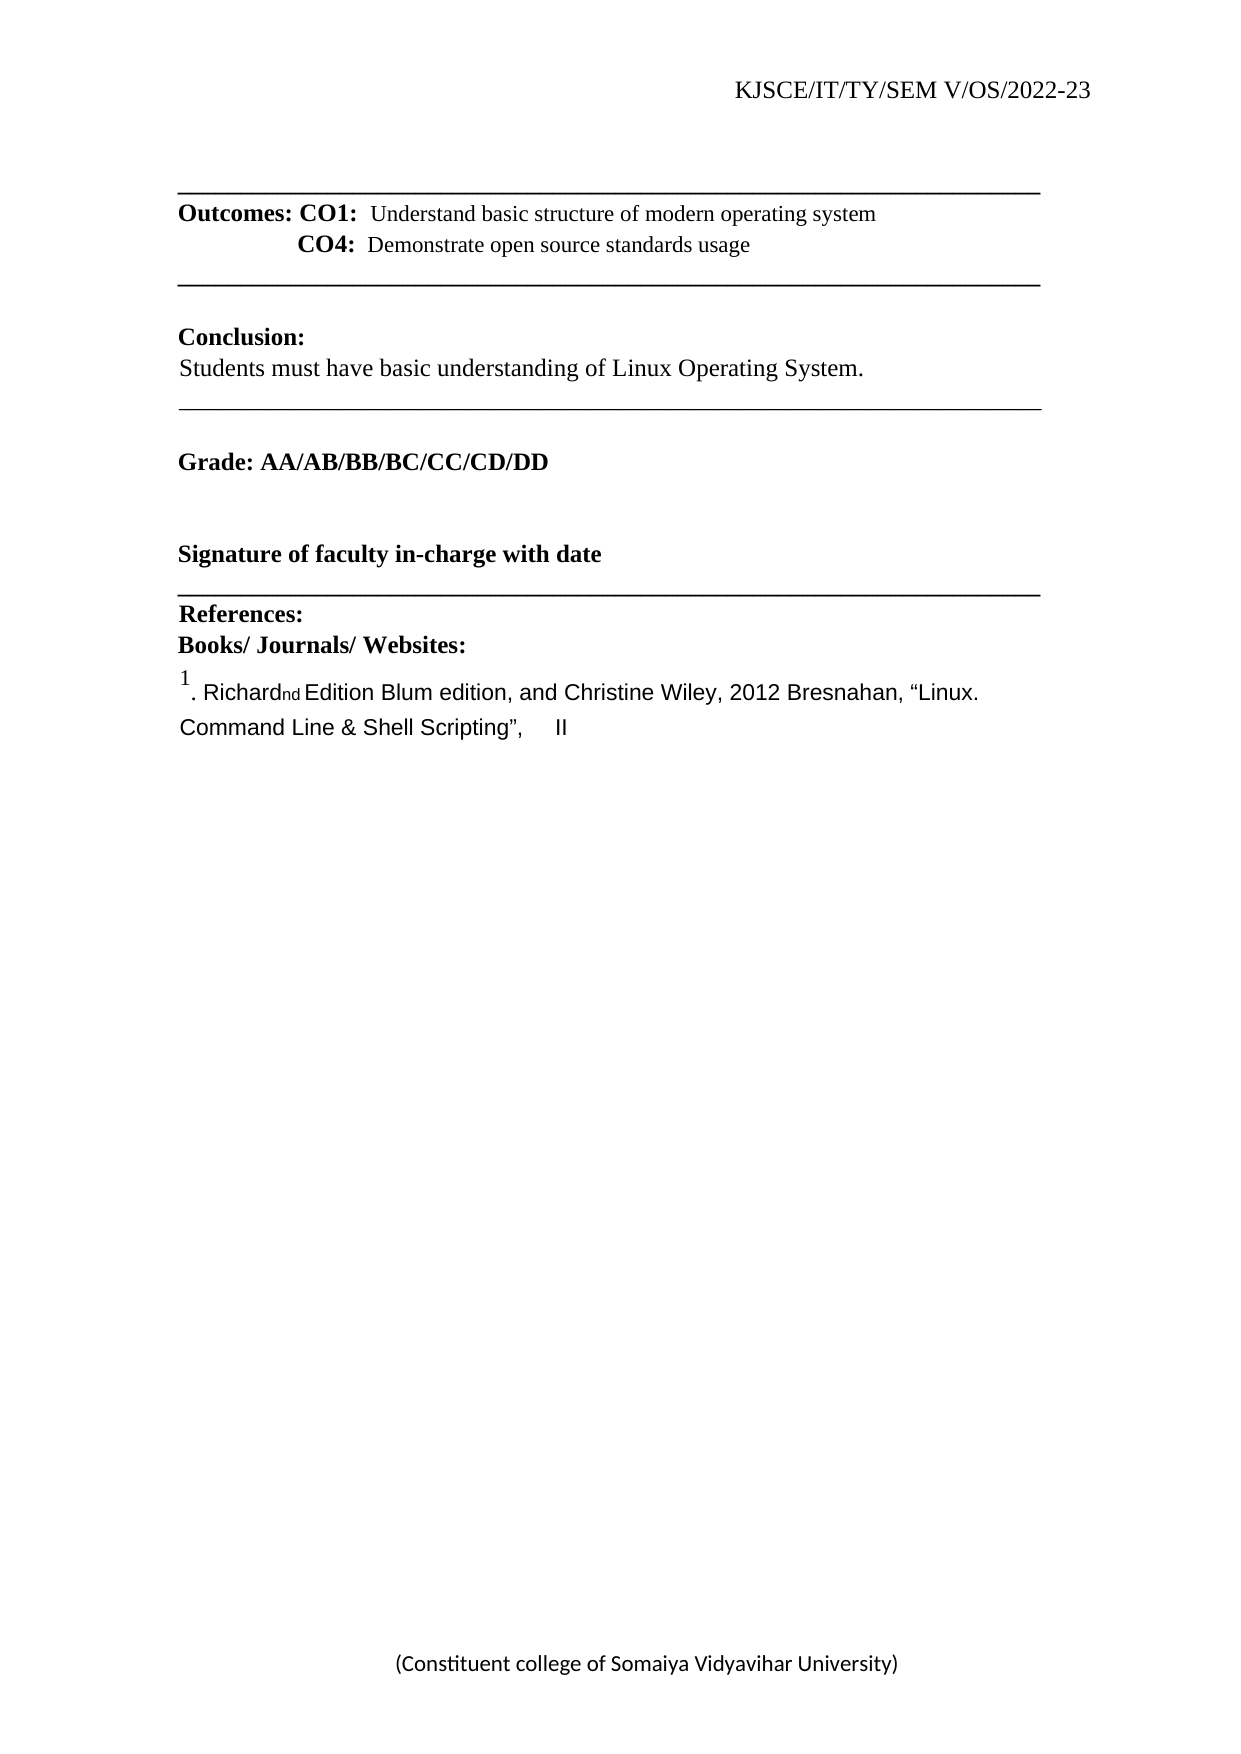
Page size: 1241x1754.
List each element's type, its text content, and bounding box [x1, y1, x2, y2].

text _____________________________________________________________________ [178, 261, 1091, 289]
text Signature of faculty in-charge with date [178, 539, 1091, 568]
text CO4: Demonstrate open source standards usage [178, 229, 1091, 258]
text Grade: AA/AB/BB/BC/CC/CD/DD [178, 447, 1091, 475]
text 1. Richardnd Edition Blum edition, and Christine Wiley, 2012 Bresnahan, “Linux. Command Line & Shell Scripting”, II [179, 664, 1083, 740]
text _____________________________________________________________________ [178, 168, 1091, 197]
text Students must have basic understanding of Linux Operating System. [179, 353, 1089, 382]
text Conclusion: [178, 322, 1091, 351]
text _____________________________________________________________________ References: [178, 570, 1091, 628]
text Outcomes: CO1: Understand basic structure of modern operating system [178, 198, 1091, 227]
text Books/ Journals/ Websites: [178, 630, 1091, 659]
text _____________________________________________________________________ [179, 384, 1089, 413]
